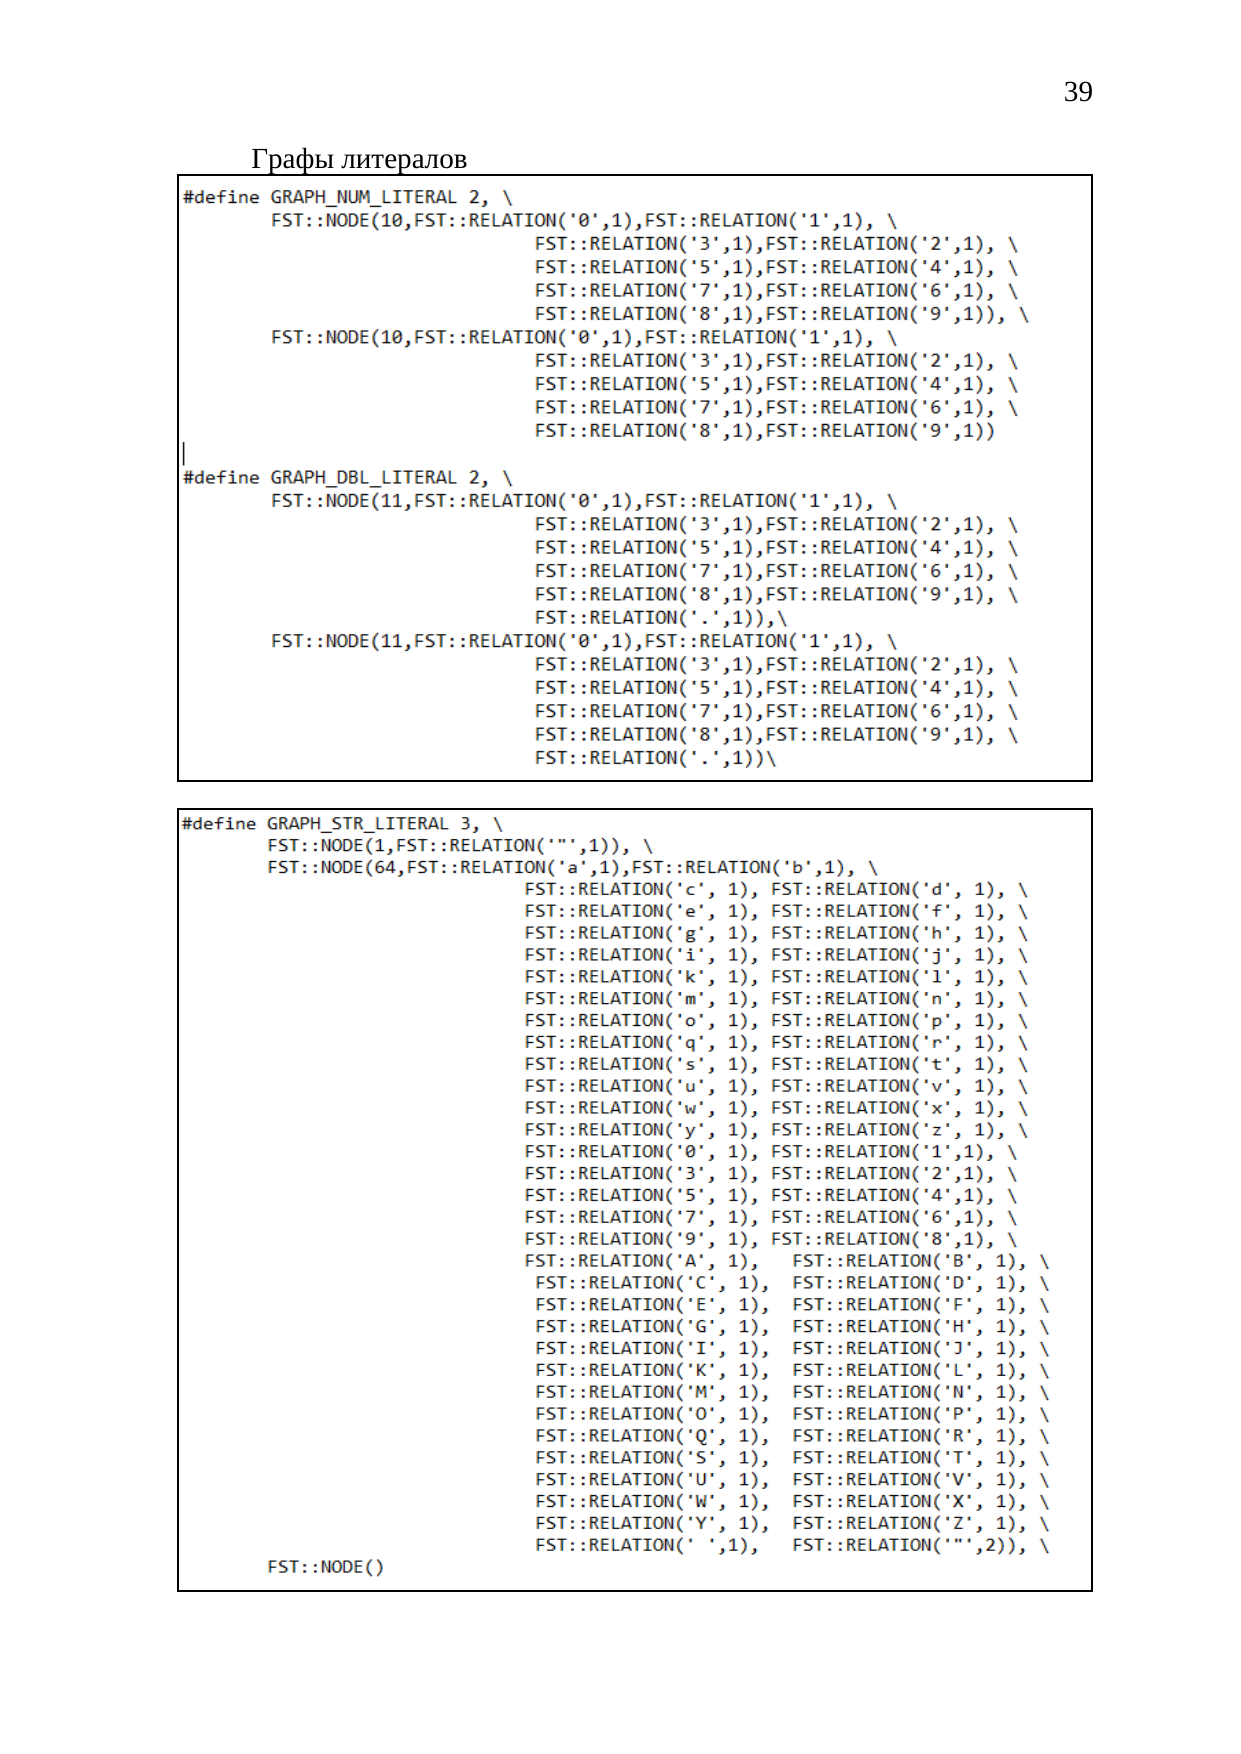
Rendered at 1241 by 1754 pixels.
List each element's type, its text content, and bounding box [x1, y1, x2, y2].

picture [179, 176, 1091, 780]
text Графы литералов [177, 141, 1093, 174]
picture [179, 810, 1091, 1590]
